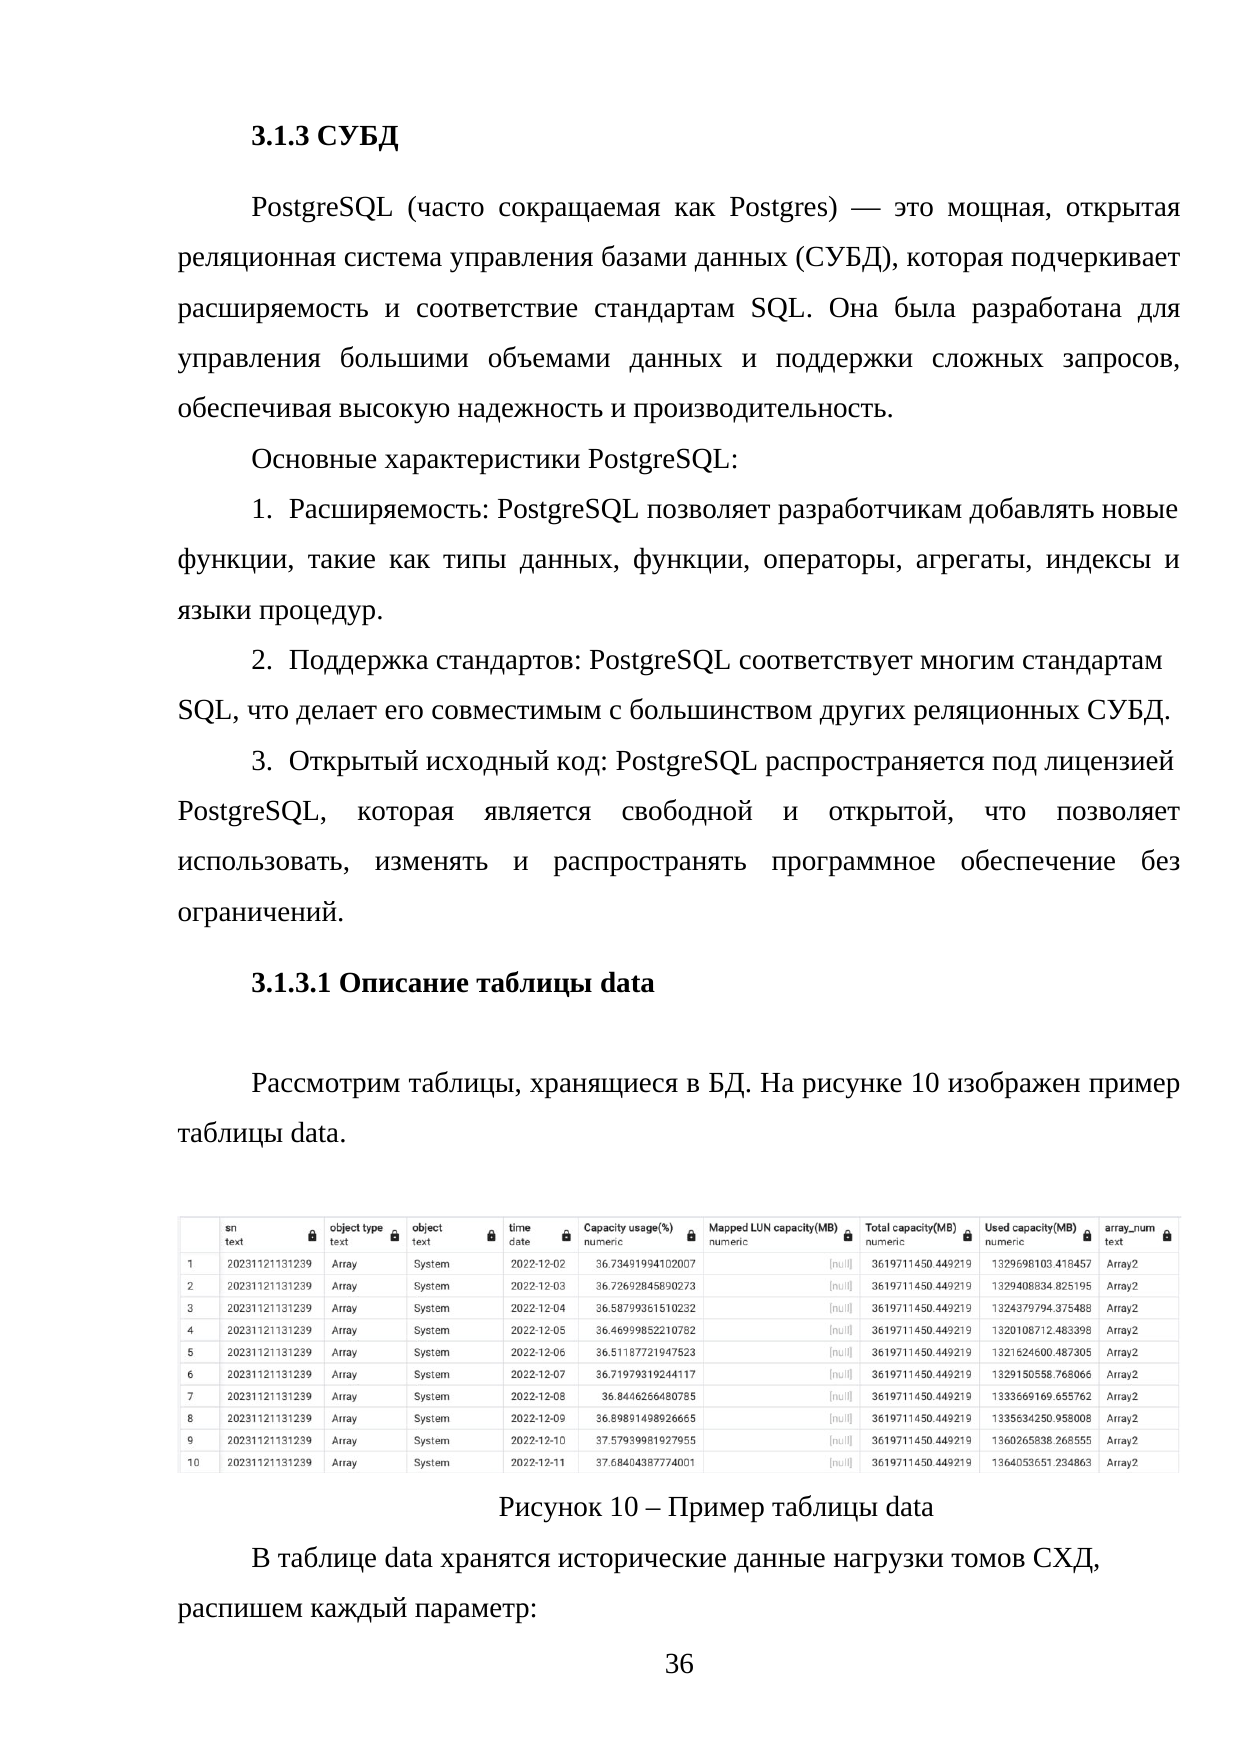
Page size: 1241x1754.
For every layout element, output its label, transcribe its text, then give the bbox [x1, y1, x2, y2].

picture [177, 1216, 1182, 1473]
text 3.1.3 СУБД [177, 118, 1181, 152]
subtitle 3.1.3.1 Описание таблицы data [177, 965, 1181, 998]
text Рисунок 10 – Пример таблицы data [177, 1489, 1181, 1523]
text PostgreSQL, которая является свободной и открытой, что позволяет использовать, изменять и распространять программное обеспечение без ограничений. [177, 793, 1181, 927]
list Открытый исходный код: PostgreSQL распространяется под лицензией [251, 743, 1181, 776]
list Поддержка стандартов: PostgreSQL соответствует многим стандартам [251, 642, 1181, 676]
text SQL, что делает его совместимым с большинством других реляционных СУБД. [177, 692, 1181, 726]
list Расширяемость: PostgreSQL позволяет разработчикам добавлять новые [251, 491, 1181, 525]
text Рассмотрим таблицы, хранящиеся в БД. На рисунке 10 изображен пример таблицы data. [177, 1065, 1181, 1149]
text PostgreSQL (часто сокращаемая как Postgres) — это мощная, открытая реляционная система управления базами данных (СУБД), которая подчеркивает расширяемость и соответствие стандартам SQL. Она была разработана для управления большими объемами данных и поддержки сложных запросов, обеспечивая высокую надежность и производительность. [177, 189, 1181, 424]
text Основные характеристики PostgreSQL: [177, 441, 1181, 474]
text В таблице data хранятся исторические данные нагрузки томов СХД, распишем каждый параметр: [177, 1540, 1181, 1623]
text функции, такие как типы данных, функции, операторы, агрегаты, индексы и языки процедур. [177, 541, 1181, 625]
